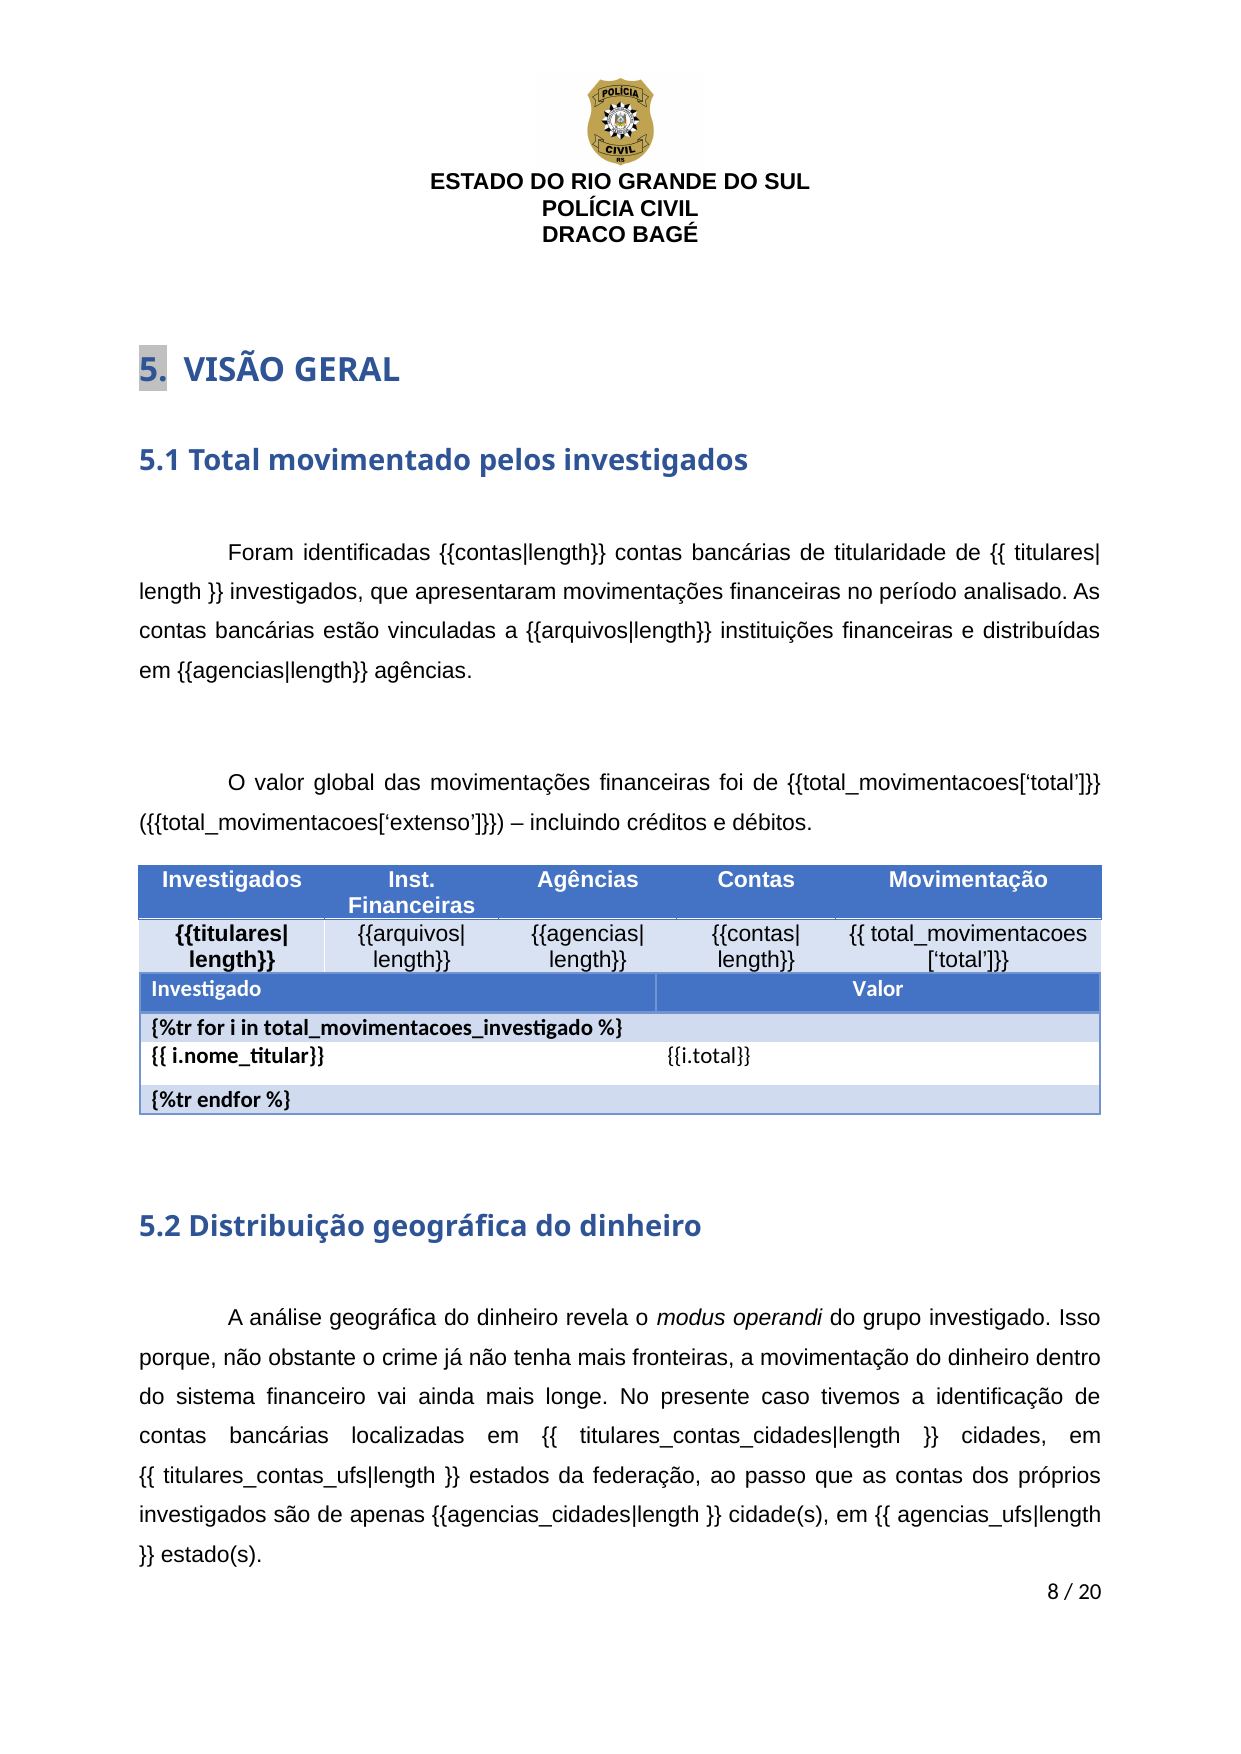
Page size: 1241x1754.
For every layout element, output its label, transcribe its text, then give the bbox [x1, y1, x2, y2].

table_cell {{ total_movimentacoes[‘total’]}} [835, 920, 1101, 972]
table_header Inst. Financeiras [325, 866, 498, 918]
table_header Movimentação [836, 866, 1101, 918]
table_cell [656, 1014, 1099, 1042]
table_header Contas [677, 866, 835, 918]
text Foram identificadas {{contas|length}} contas bancárias de titularidade de {{ titulares|length }} investigados, que apresentaram movimentações financeiras no período analisado. As contas bancárias estão vinculadas a {{arquivos|length}} instituições financeiras e distribuídas em {{agencias|length}} agências. [139, 538, 1101, 683]
table_cell {%tr endfor %} [141, 1085, 656, 1113]
text O valor global das movimentações financeiras foi de {{total_movimentacoes[‘total’]}} ({{total_movimentacoes[‘extenso’]}}) – incluindo créditos e débitos. [139, 769, 1101, 835]
table_header Investigados [139, 866, 324, 918]
table_cell [656, 1085, 1099, 1113]
table_header Valor [657, 974, 1099, 1011]
table_header Investigado [141, 974, 655, 1011]
subtitle VISÃO GERAL [167, 345, 1101, 391]
table_cell {{i.total}} [656, 1042, 1099, 1085]
table_cell {{agencias|length}} [499, 920, 677, 972]
table_cell {%tr for i in total_movimentacoes_investigado %} [141, 1014, 656, 1042]
table_cell {{ i.nome_titular}} [141, 1042, 656, 1085]
table_cell {{titulares|length}} [139, 920, 324, 972]
table_header Agências [499, 866, 676, 918]
table_cell {{arquivos|length}} [325, 920, 499, 972]
subtitle 5.1 Total movimentado pelos investigados [139, 439, 1101, 479]
table_cell {{contas|length}} [677, 920, 835, 972]
subtitle 5.2 Distribuição geográfica do dinheiro [139, 1205, 1101, 1245]
text A análise geográfica do dinheiro revela o modus operandi do grupo investigado. Isso porque, não obstante o crime já não tenha mais fronteiras, a movimentação do dinheiro dentro do sistema financeiro vai ainda mais longe. No presente caso tivemos a identificação de contas bancárias localizadas em {{ titulares_contas_cidades|length }} cidades, em {{ titulares_contas_ufs|length }} estados da federação, ao passo que as contas dos próprios investigados são de apenas {{agencias_cidades|length }} cidade(s), em {{ agencias_ufs|length }} estado(s). [139, 1304, 1101, 1567]
picture [536, 73, 704, 169]
